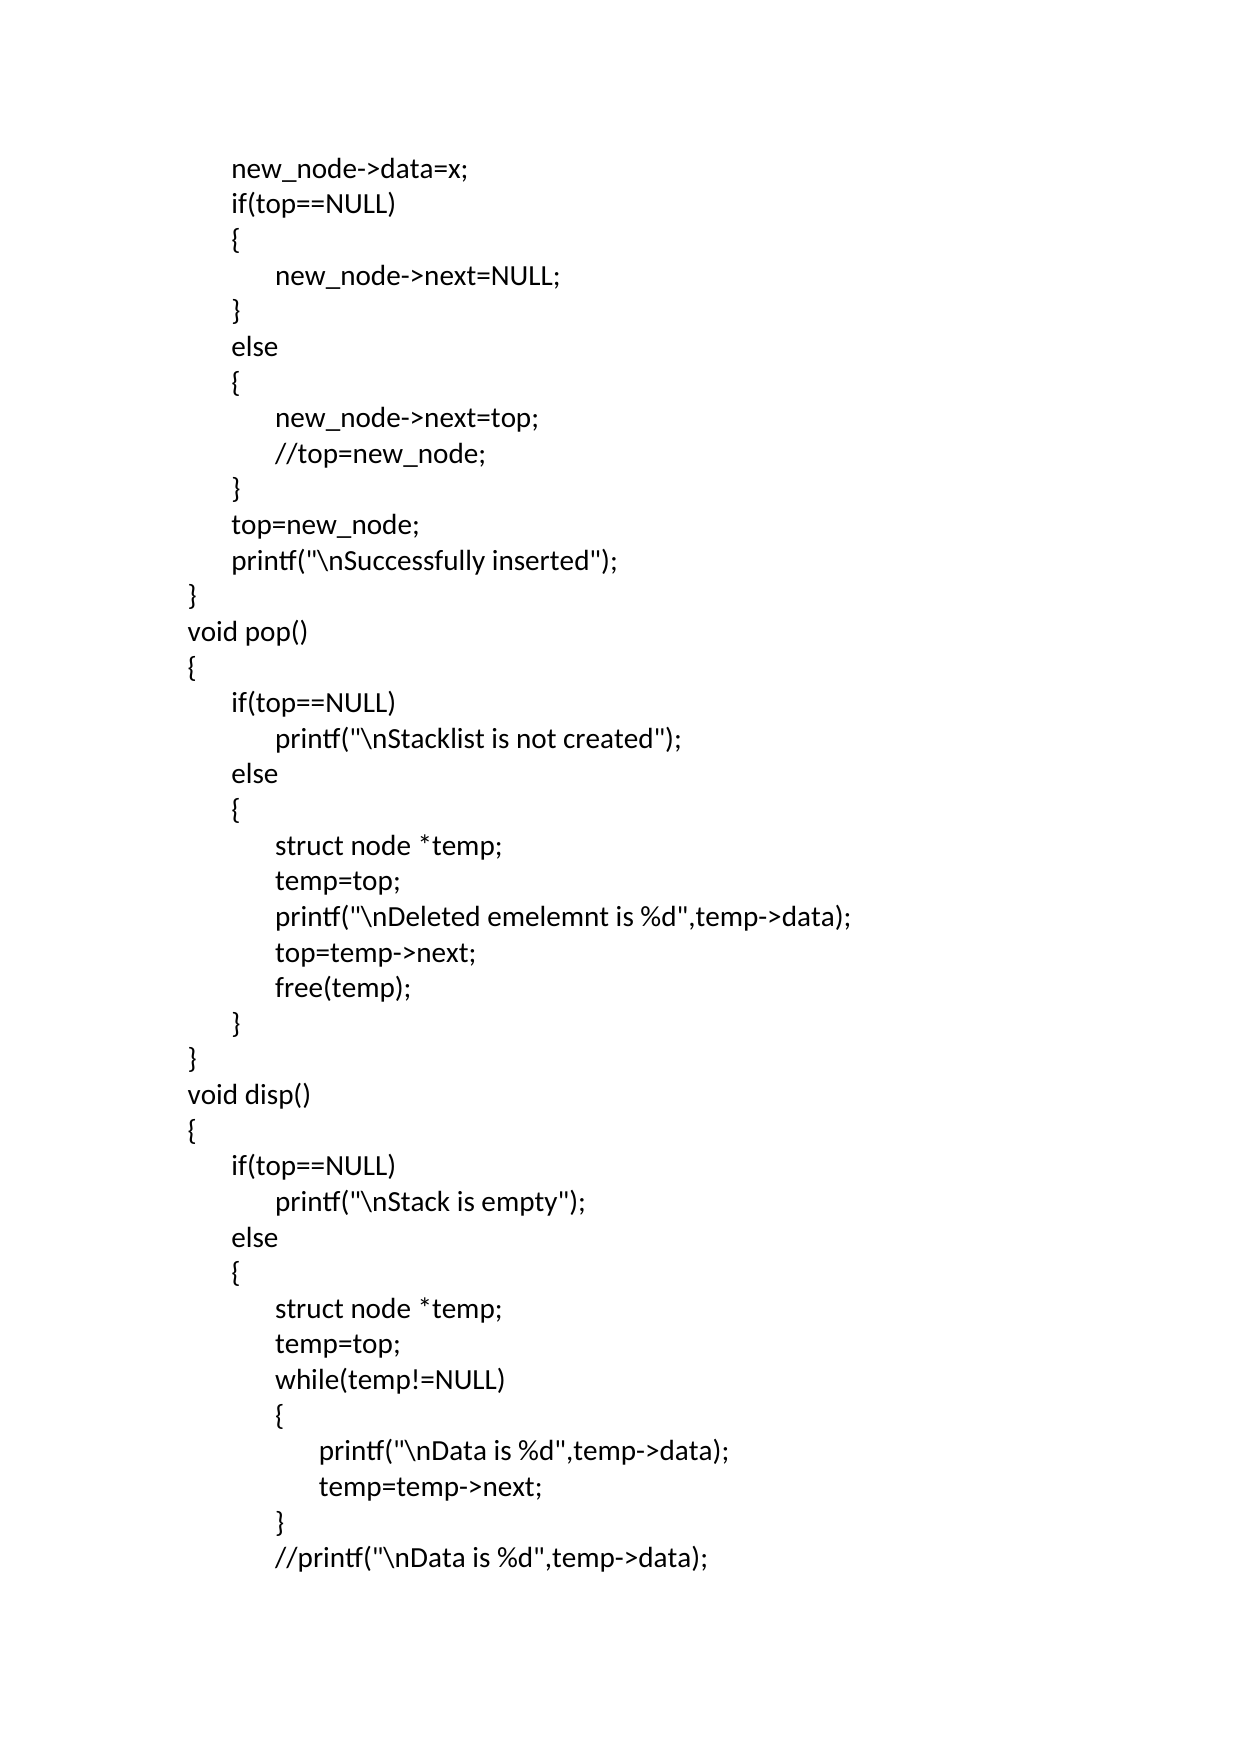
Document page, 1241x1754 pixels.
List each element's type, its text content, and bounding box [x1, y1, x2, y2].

list { [187, 1112, 1053, 1147]
list { [187, 364, 1053, 399]
list if(top==NULL) [187, 684, 1053, 720]
list printf("\nStack is empty"); [187, 1183, 1053, 1219]
list printf("\nStacklist is not created"); [187, 720, 1053, 756]
list new_node->data=x; [187, 150, 1053, 186]
list new_node->next=NULL; [187, 257, 1053, 292]
list } [187, 1504, 1053, 1539]
list temp=top; [187, 1326, 1053, 1361]
list { [187, 221, 1053, 257]
list temp=top; [187, 862, 1053, 898]
list else [187, 328, 1053, 364]
list { [187, 1254, 1053, 1290]
list printf("\nData is %d",temp->data); [187, 1432, 1053, 1468]
list new_node->next=top; [187, 399, 1053, 435]
list while(temp!=NULL) [187, 1361, 1053, 1397]
list } [187, 1041, 1053, 1076]
list free(temp); [187, 969, 1053, 1005]
list if(top==NULL) [187, 186, 1053, 221]
list temp=temp->next; [187, 1468, 1053, 1504]
list top=new_node; [187, 506, 1053, 542]
list else [187, 756, 1053, 791]
list top=temp->next; [187, 934, 1053, 969]
list { [187, 1397, 1053, 1432]
list struct node *temp; [187, 1290, 1053, 1326]
list } [187, 292, 1053, 328]
list } [187, 471, 1053, 506]
list { [187, 791, 1053, 827]
list //top=new_node; [187, 435, 1053, 471]
list //printf("\nData is %d",temp->data); [187, 1539, 1053, 1575]
list } [187, 1005, 1053, 1041]
list printf("\nDeleted emelemnt is %d",temp->data); [187, 898, 1053, 934]
list printf("\nSuccessfully inserted"); [187, 542, 1053, 577]
list } [187, 577, 1053, 613]
list { [187, 649, 1053, 684]
list else [187, 1219, 1053, 1254]
list if(top==NULL) [187, 1147, 1053, 1183]
list void pop() [187, 613, 1053, 649]
list struct node *temp; [187, 827, 1053, 862]
list void disp() [187, 1076, 1053, 1112]
